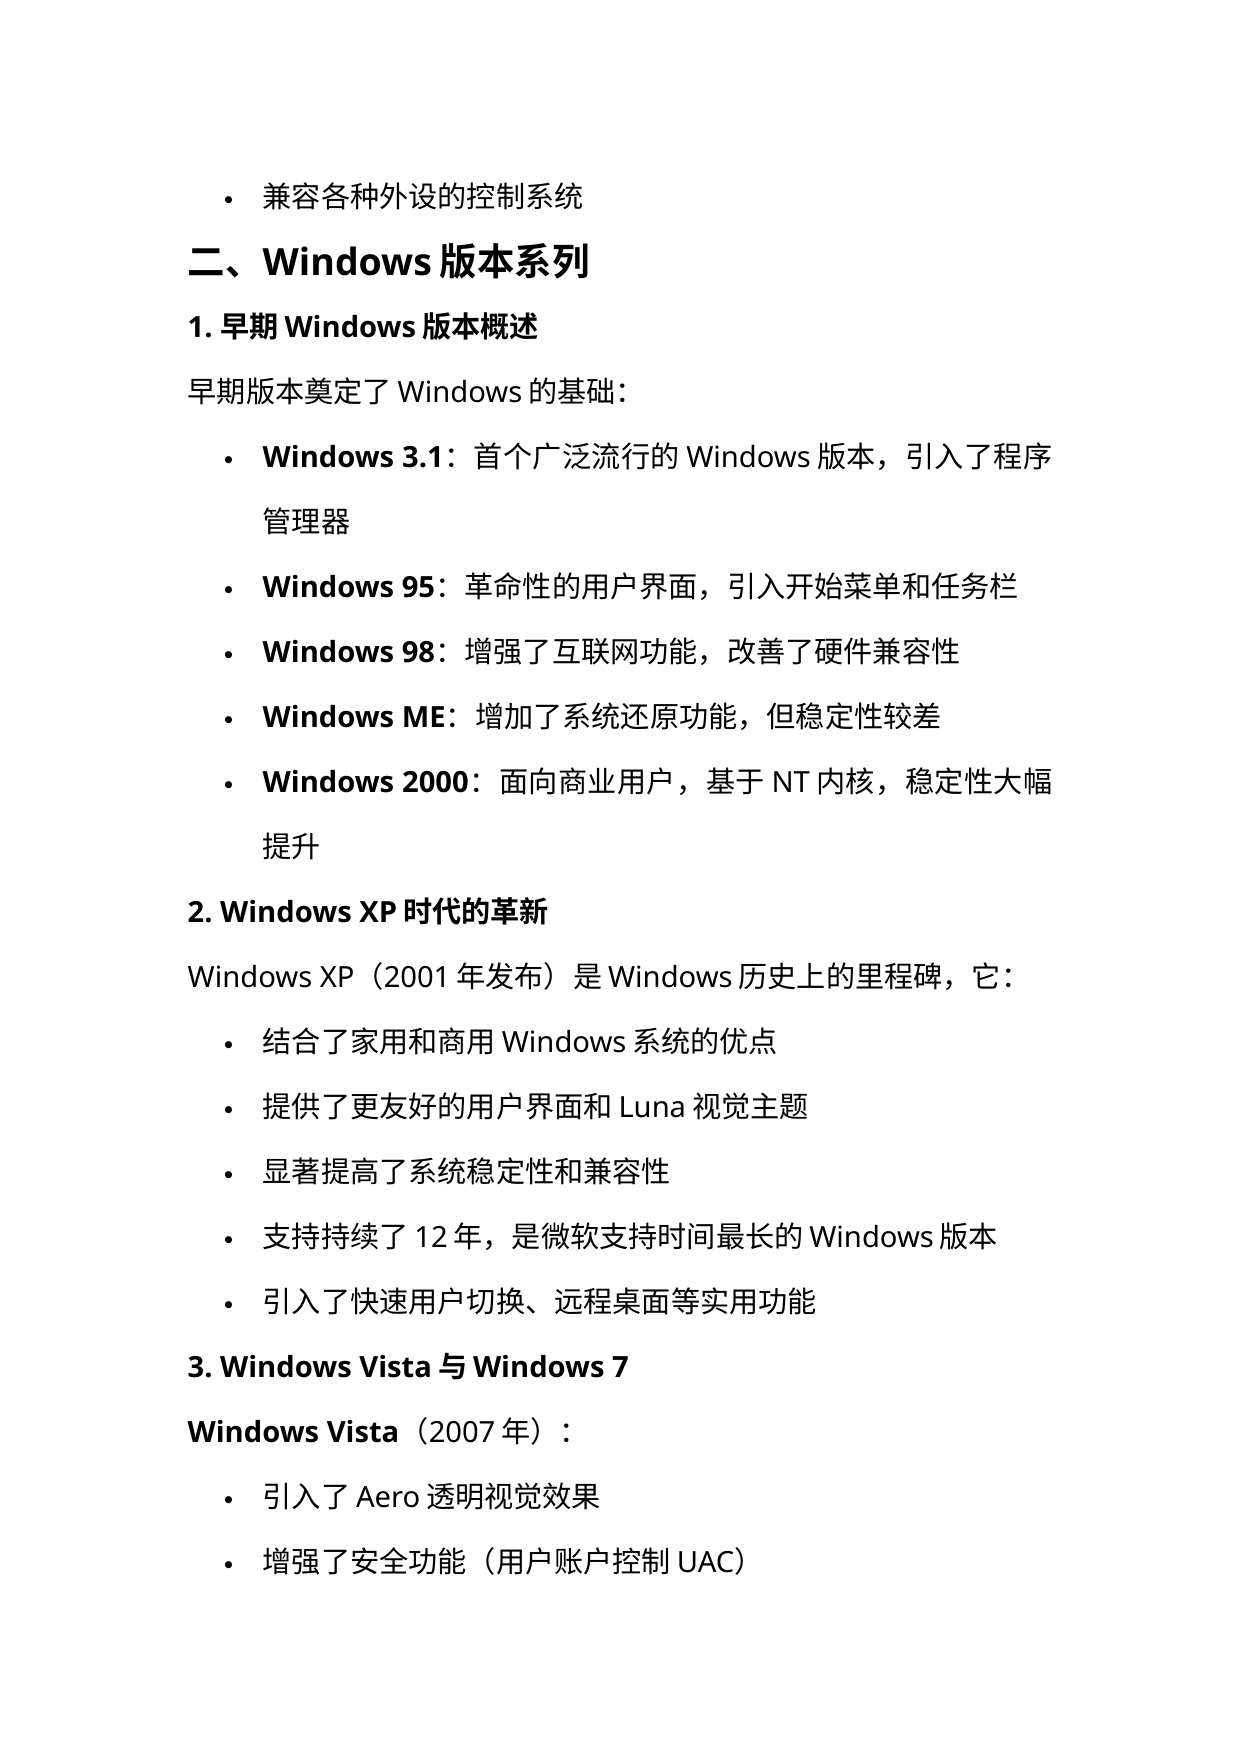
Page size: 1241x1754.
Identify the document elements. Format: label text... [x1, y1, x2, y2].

text 1. 早期Windows版本概述 [187, 292, 1053, 357]
list Windows 95：革命性的用户界面，引入开始菜单和任务栏 [225, 552, 1053, 617]
list Windows 98：增强了互联网功能，改善了硬件兼容性 [225, 617, 1053, 682]
text Windows Vista（2007年）： [187, 1397, 1053, 1462]
list 引入了Aero透明视觉效果 [225, 1462, 1053, 1527]
text 二、Windows版本系列 [187, 227, 1053, 292]
list Windows 3.1：首个广泛流行的Windows版本，引入了程序管理器 [225, 422, 1053, 552]
list 支持持续了12年，是微软支持时间最长的Windows版本 [225, 1202, 1053, 1267]
list 引入了快速用户切换、远程桌面等实用功能 [225, 1267, 1053, 1332]
list 提供了更友好的用户界面和Luna视觉主题 [225, 1072, 1053, 1137]
text Windows XP（2001年发布）是Windows历史上的里程碑，它： [187, 942, 1053, 1007]
text 3. Windows Vista与Windows 7 [187, 1332, 1053, 1397]
list 结合了家用和商用Windows系统的优点 [225, 1007, 1053, 1072]
list 显著提高了系统稳定性和兼容性 [225, 1137, 1053, 1202]
list Windows 2000：面向商业用户，基于NT内核，稳定性大幅提升 [225, 747, 1053, 877]
text 早期版本奠定了Windows的基础： [187, 357, 1053, 422]
list Windows ME：增加了系统还原功能，但稳定性较差 [225, 682, 1053, 747]
text 2. Windows XP时代的革新 [187, 877, 1053, 942]
list 增强了安全功能（用户账户控制UAC） [225, 1527, 1053, 1592]
list 兼容各种外设的控制系统 [225, 162, 1053, 227]
